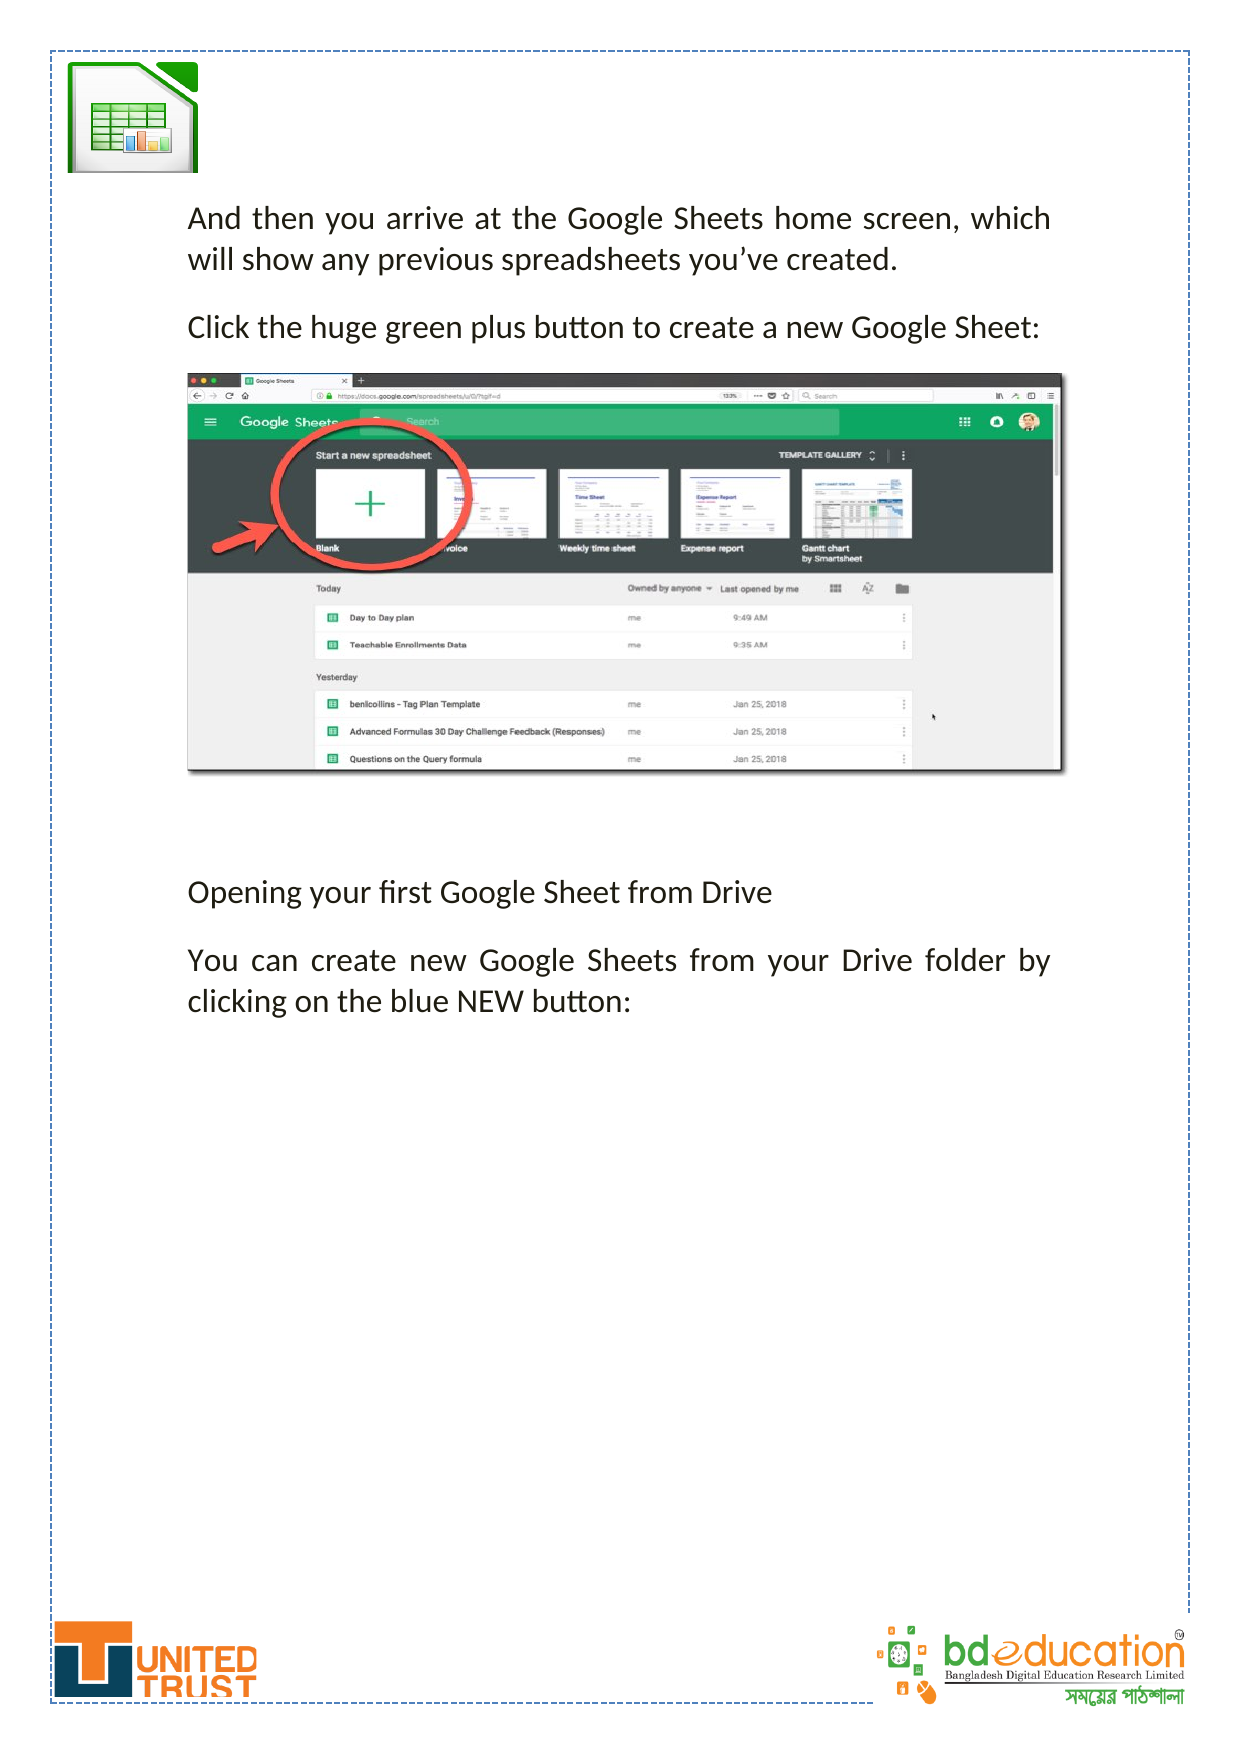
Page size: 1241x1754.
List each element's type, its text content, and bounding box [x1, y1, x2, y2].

subtitle Click the huge green plus button to create a new Google Sheet: [187, 306, 1053, 346]
subtitle You can create new Google Sheets from your Drive folder by clicking on the blue NEW button: [187, 939, 1053, 1021]
picture [187, 373, 1070, 777]
subtitle And then you arrive at the Google Sheets home screen, which will show any previous spreadsheets you’ve created. [187, 197, 1053, 279]
picture [53, 1621, 256, 1697]
picture [873, 1613, 1193, 1707]
picture [57, 62, 203, 172]
subtitle Opening your first Google Sheet from Drive [187, 872, 1053, 912]
